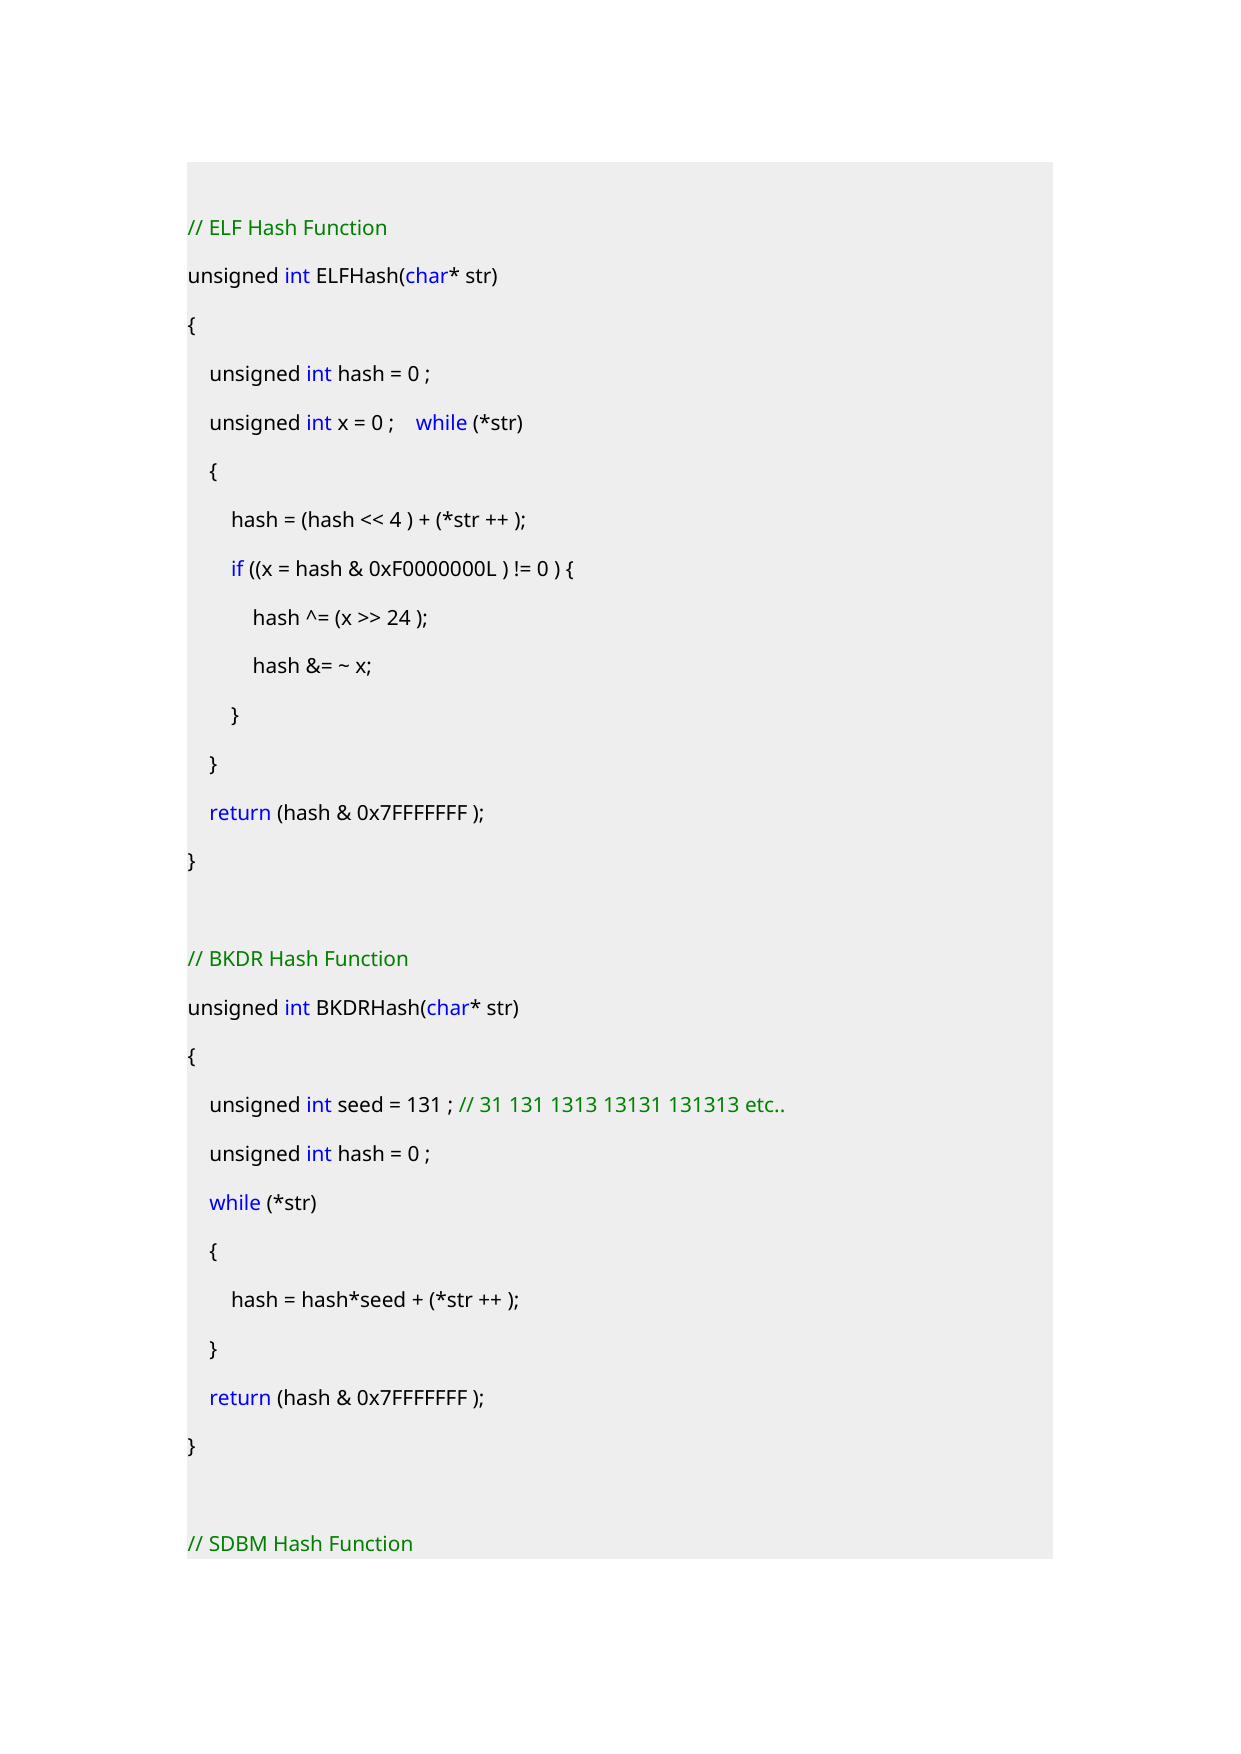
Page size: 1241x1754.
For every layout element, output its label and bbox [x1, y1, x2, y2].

text [187, 162, 1053, 1559]
